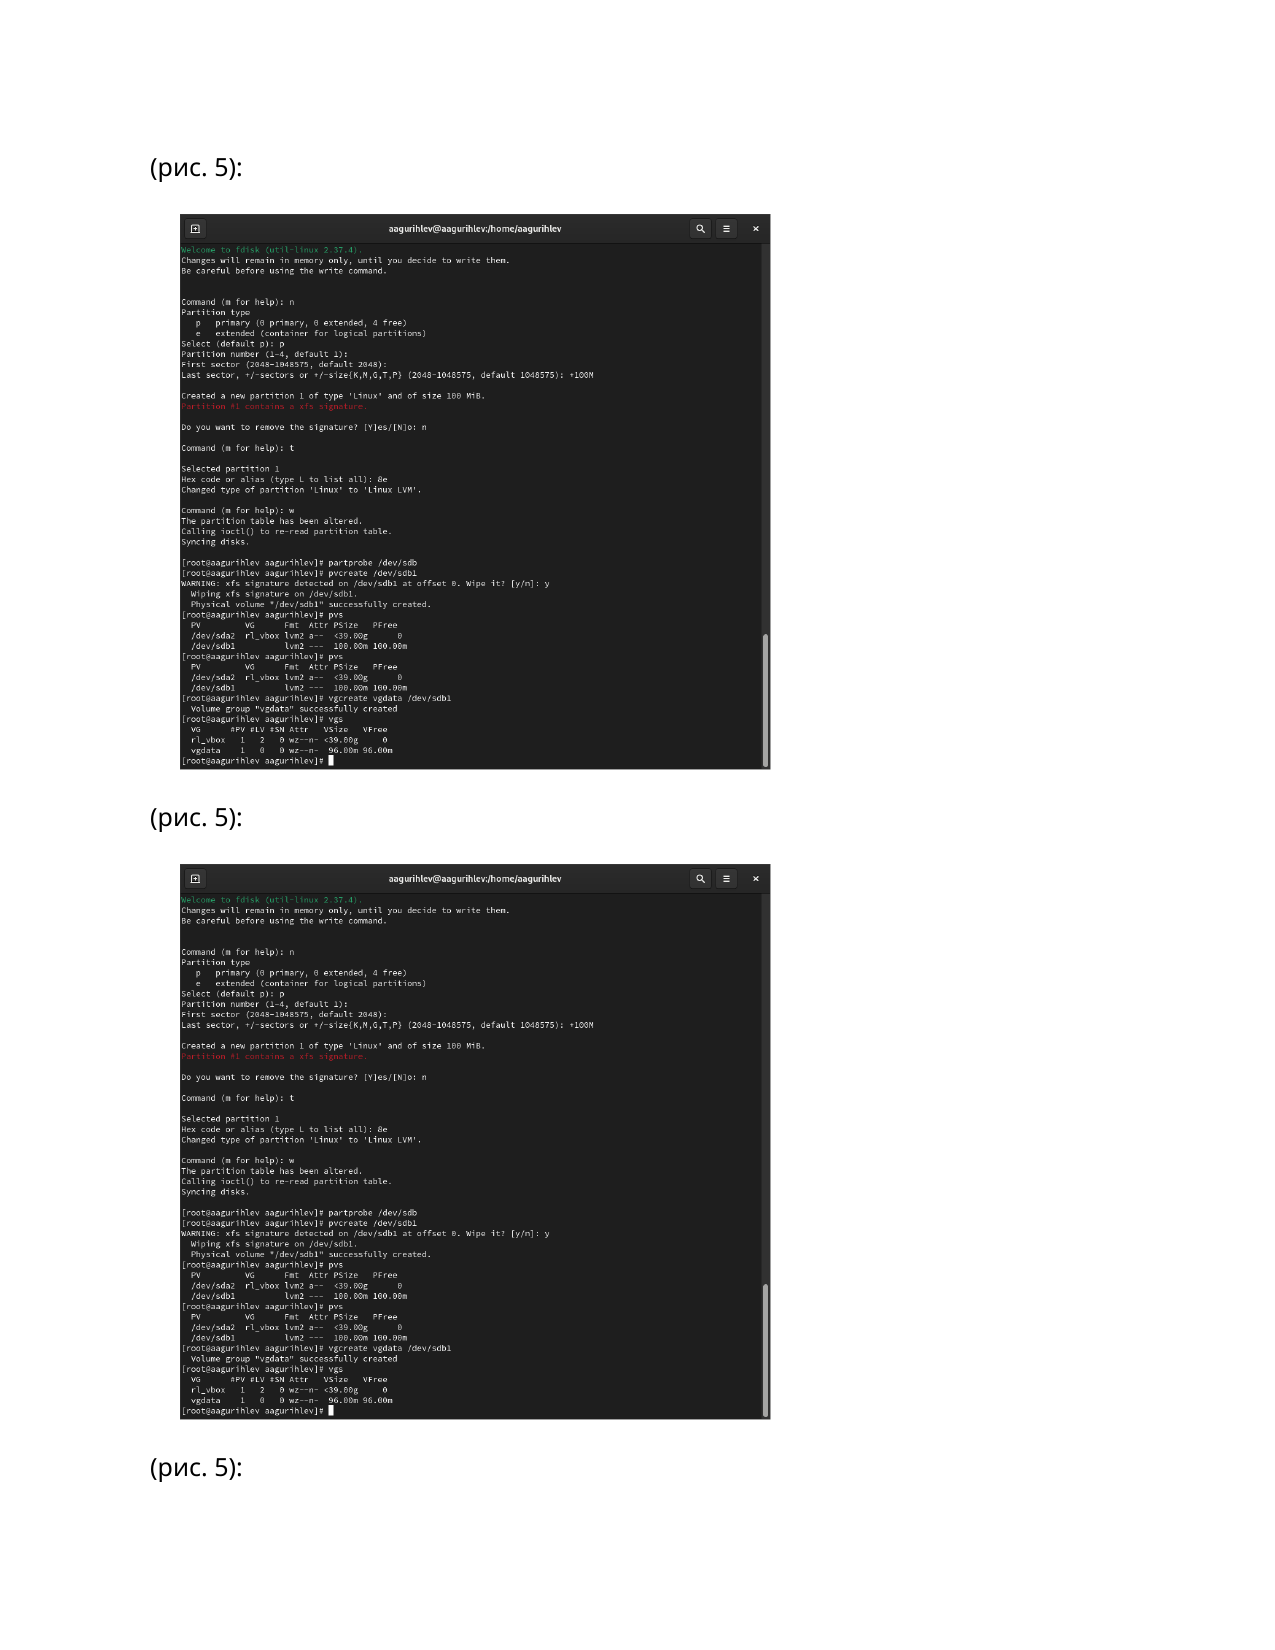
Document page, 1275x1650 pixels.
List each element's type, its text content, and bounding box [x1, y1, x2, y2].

text (рис. 5): [150, 800, 1125, 834]
text (рис. 5): [150, 1449, 1125, 1484]
text (рис. 5): [150, 150, 1125, 184]
picture [168, 852, 782, 1431]
picture [168, 202, 782, 781]
